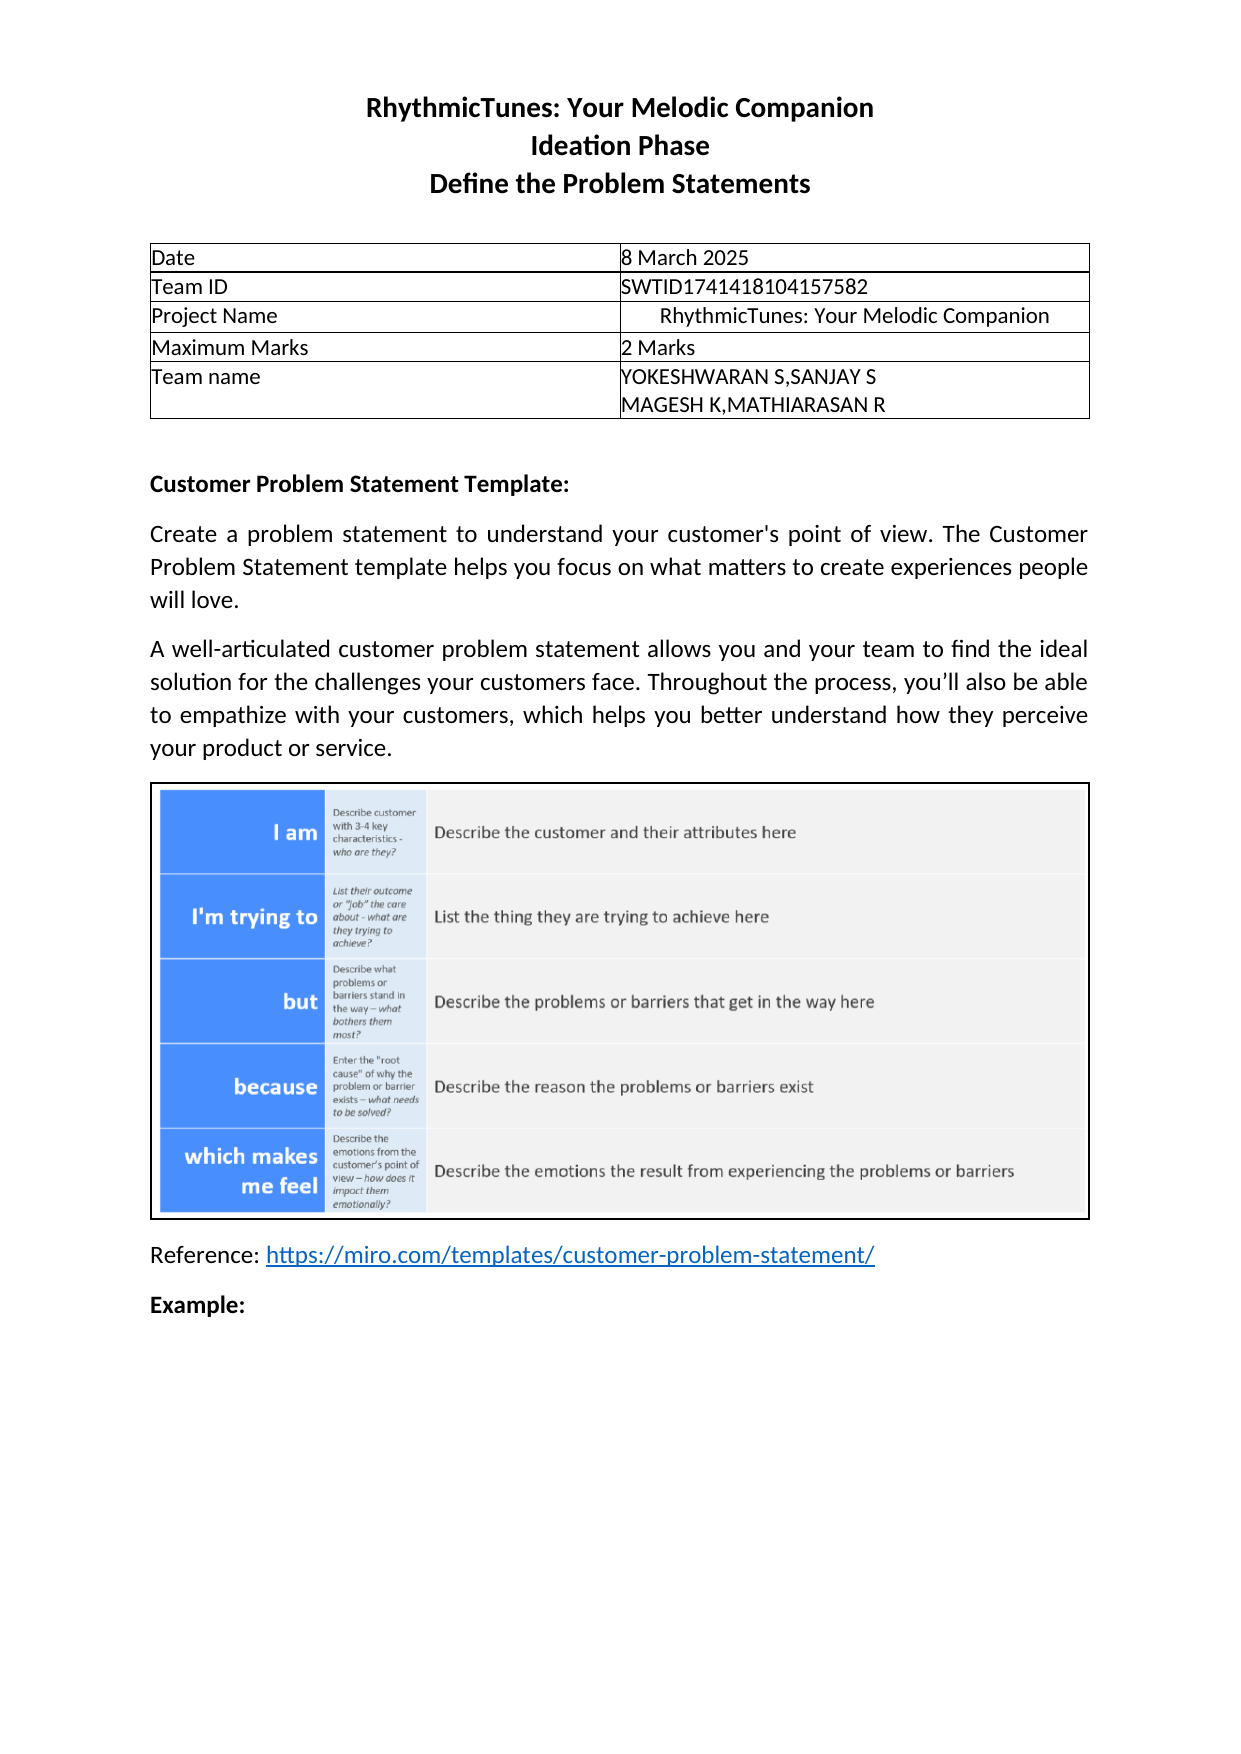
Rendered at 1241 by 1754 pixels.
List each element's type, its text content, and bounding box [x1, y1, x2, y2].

table_header Date [151, 244, 620, 271]
table_cell Team ID [151, 273, 620, 301]
table_cell Project Name [151, 302, 620, 332]
table_header 8 March 2025 [621, 244, 1089, 271]
picture [152, 784, 1088, 1218]
table_cell Maximum Marks [151, 333, 620, 361]
text Example: [150, 1289, 1090, 1319]
text A well-articulated customer problem statement allows you and your team to find the ideal solution for the challenges your customers face. Throughout the process, you’ll also be able to empathize with your customers, which helps you better understand how they perceive your product or service. [150, 633, 1090, 763]
text Reference: https://miro.com/templates/customer-problem-statement/ [150, 1239, 1090, 1270]
table_cell YOKESHWARAN S,SANJAY S MAGESH K,MATHIARASAN R [621, 362, 1089, 418]
table_cell Team name [151, 362, 620, 418]
table_cell RhythmicTunes: Your Melodic Companion [621, 302, 1089, 332]
text RhythmicTunes: Your Melodic Companion [150, 89, 1090, 124]
table_cell 2 Marks [621, 333, 1089, 361]
text Customer Problem Statement Template: [150, 468, 1090, 499]
text Create a problem statement to understand your customer's point of view. The Customer Problem Statement template helps you focus on what matters to create experiences people will love. [150, 518, 1090, 614]
table_cell SWTID1741418104157582 [621, 273, 1089, 301]
text Ideation Phase [150, 127, 1090, 163]
text Define the Problem Statements [150, 166, 1090, 201]
